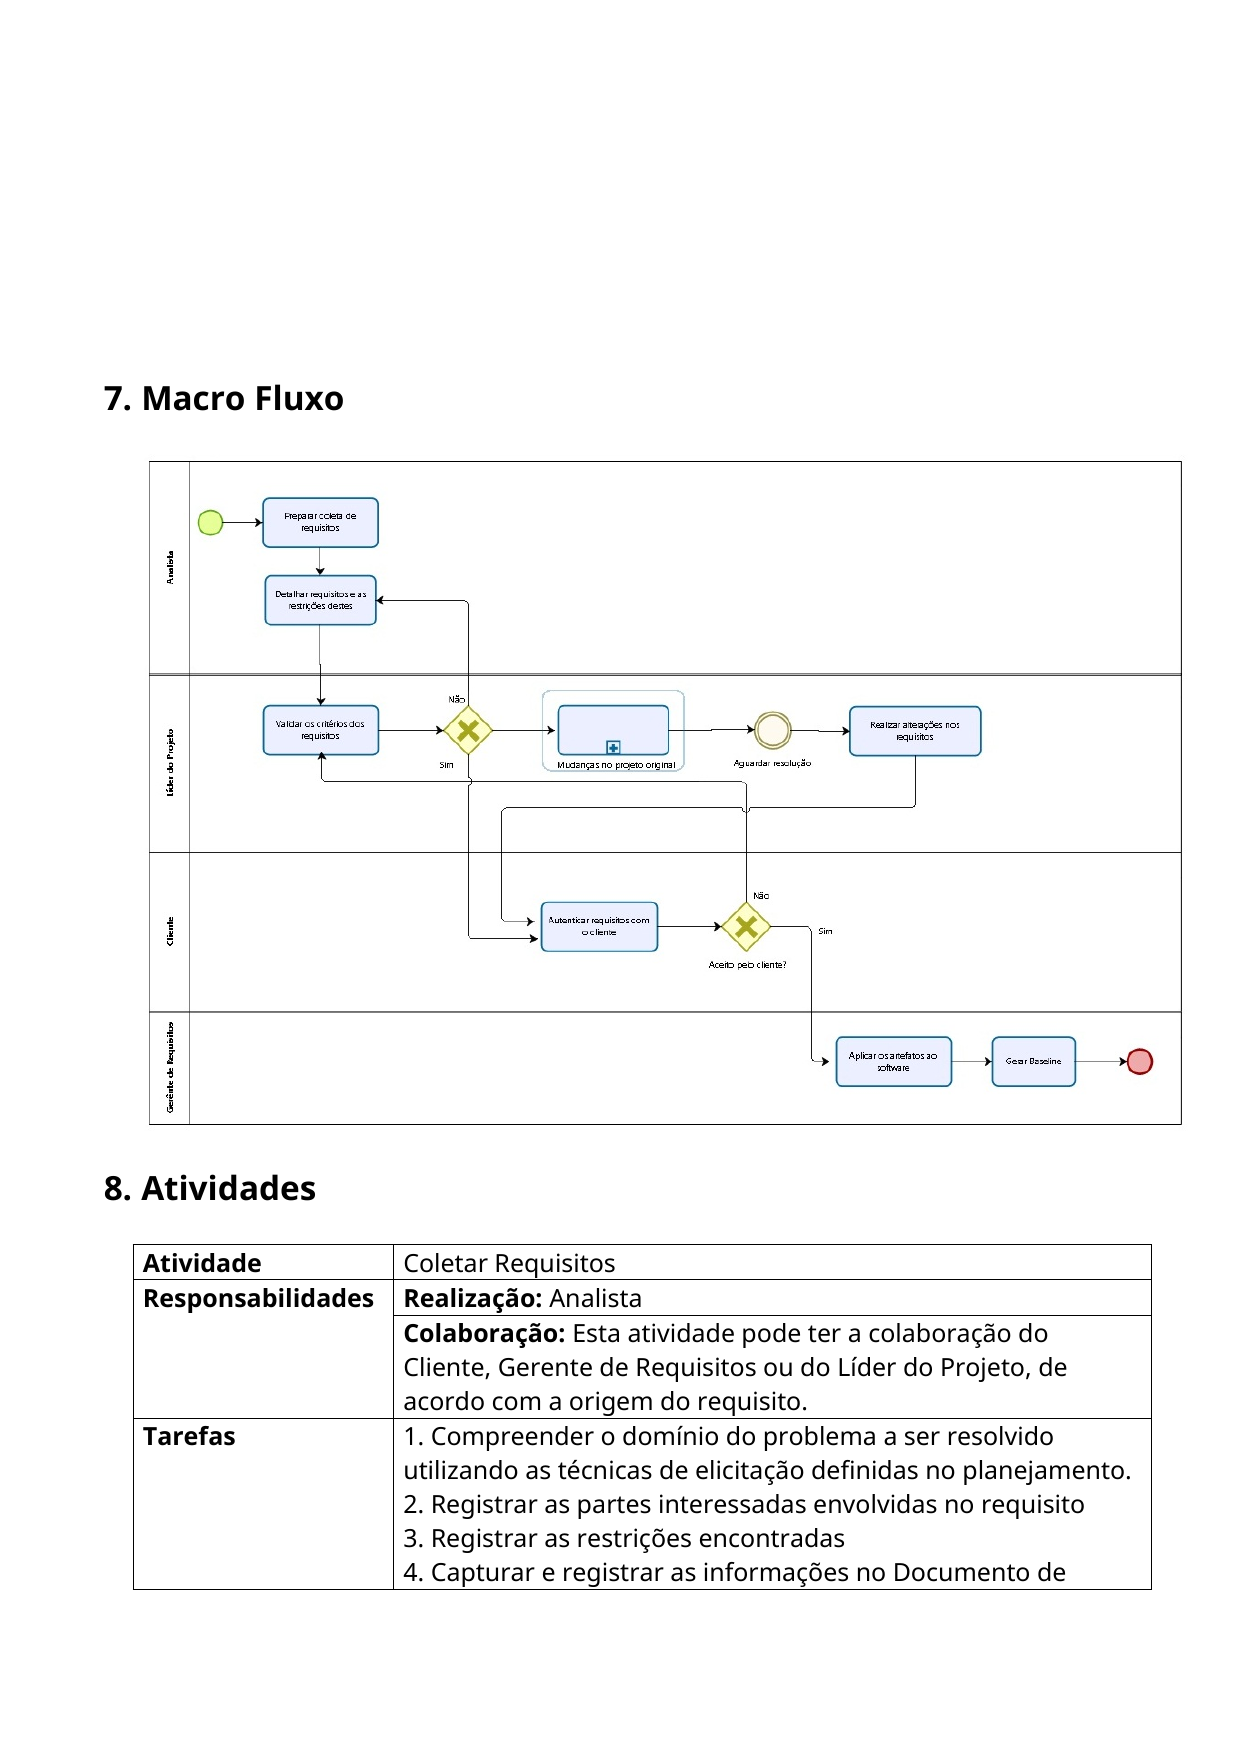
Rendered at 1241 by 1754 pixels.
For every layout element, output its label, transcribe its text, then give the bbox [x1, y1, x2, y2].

table_cell Responsabilidades [134, 1280, 393, 1418]
table_cell Tarefas [134, 1419, 393, 1589]
table_cell Realização: Analista [394, 1280, 1151, 1314]
table_header Atividade [134, 1245, 393, 1279]
table_header Coletar Requisitos [394, 1245, 1151, 1279]
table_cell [394, 1419, 1151, 1589]
list Macro Fluxo [103, 375, 1152, 420]
picture [141, 454, 1188, 1131]
table_cell Colaboração: Esta atividade pode ter a colaboração do Cliente, Gerente de Requisitos ou do Líder do Projeto, de acordo com a origem do requisito. [394, 1316, 1151, 1418]
list Atividades [103, 1165, 1152, 1210]
